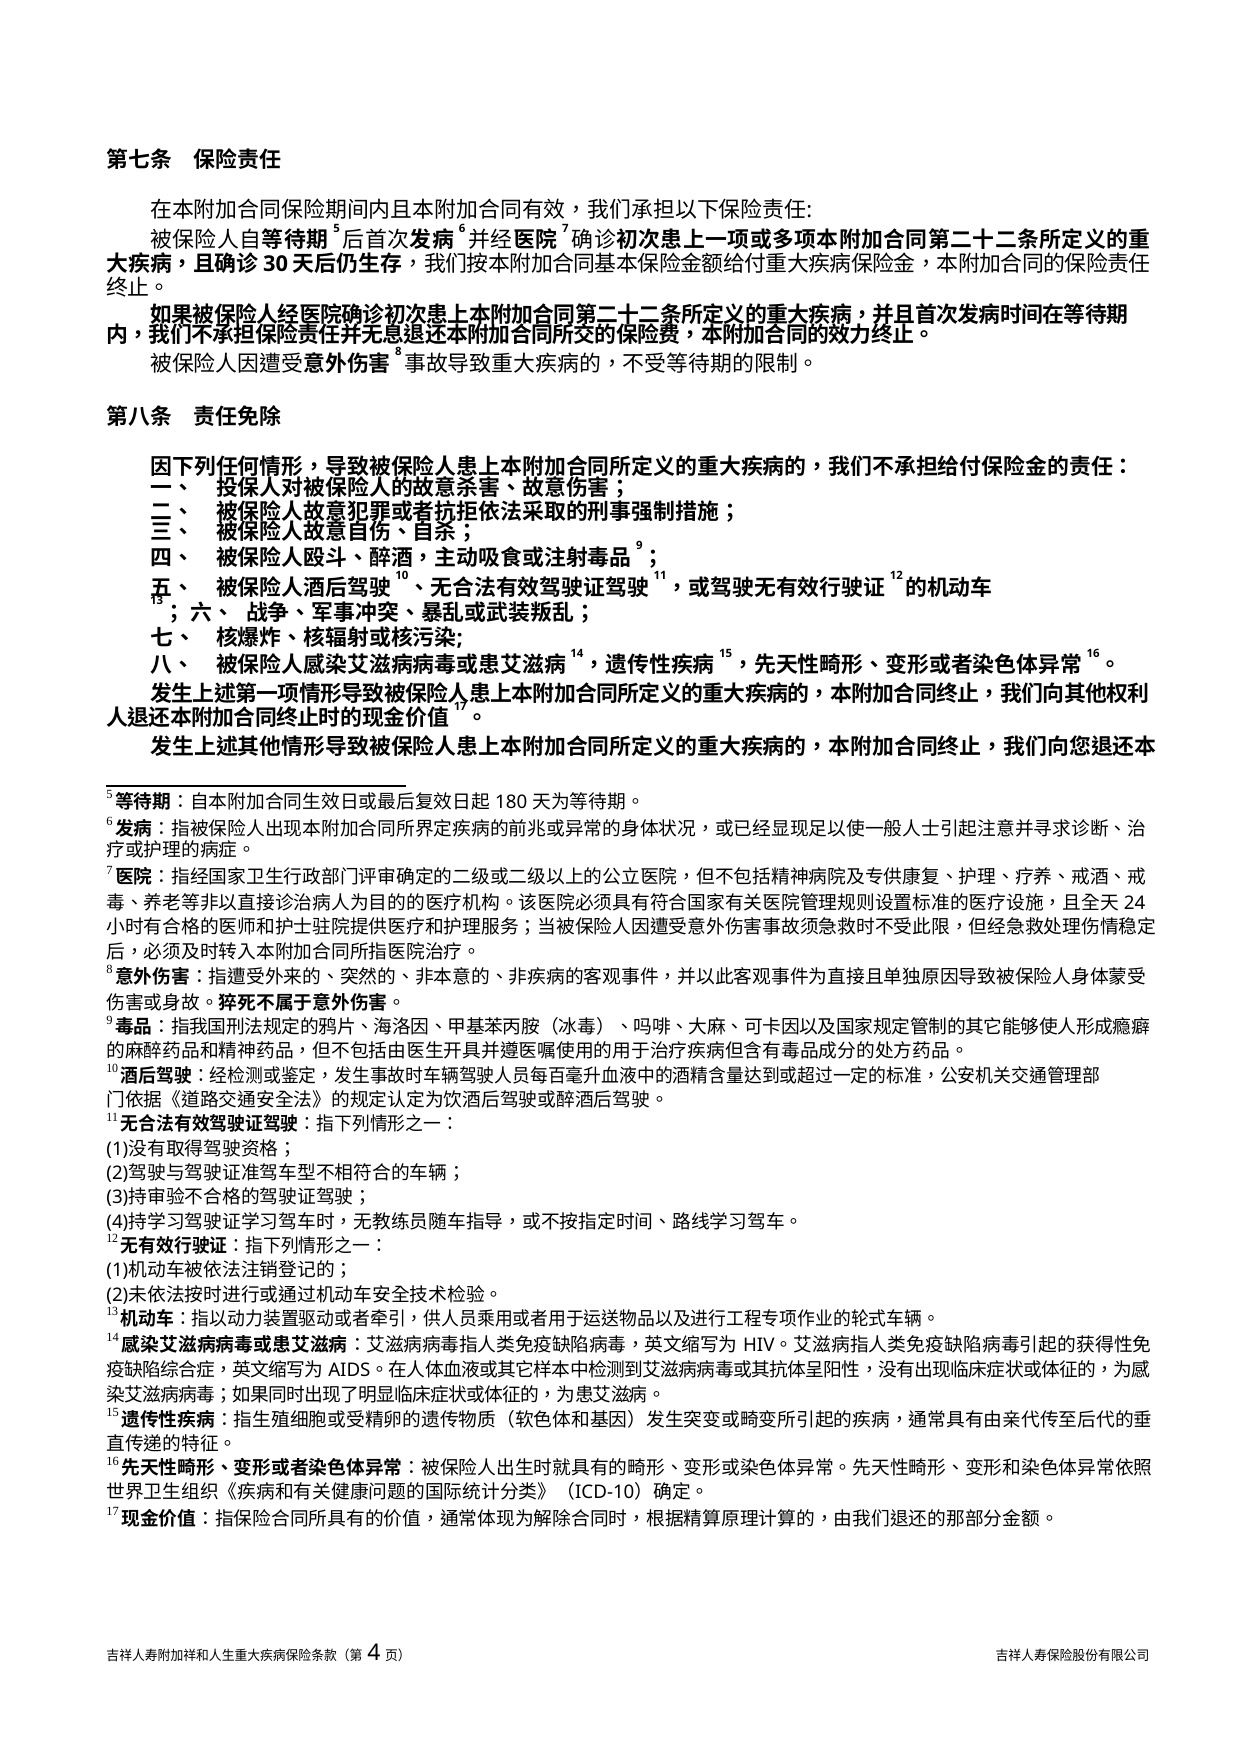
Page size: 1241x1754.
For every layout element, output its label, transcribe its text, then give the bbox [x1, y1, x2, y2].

text (4)持学习驾驶证学习驾车时，无教练员随车指导，或不按指定时间、路线学习驾车。 [106, 1208, 1167, 1233]
text 二、 被保险人故意犯罪或者抗拒依法采取的刑事强制措施； 三、 被保险人故意自伤、自杀； [150, 501, 743, 546]
text 世界卫生组织《疾病和有关健康问题的国际统计分类》（ICD-10）确定。 [106, 1479, 1167, 1504]
text 6发病：指被保险人出现本附加合同所界定疾病的前兆或异常的身体状况，或已经显现足以使一般人士引起注意并寻求诊断、治 [106, 813, 1167, 841]
text 因下列任何情形，导致被保险人患上本附加合同所定义的重大疾病的，我们不承担给付保险金的责任： 一、 投保人对被保险人的故意杀害、故意伤害； [150, 457, 1139, 501]
text (3)持审验不合格的驾驶证驾驶； [106, 1184, 1167, 1208]
text 8意外伤害：指遭受外来的、突然的、非本意的、非疾病的客观事件，并以此客观事件为直接且单独原因导致被保险人身体蒙受 [106, 965, 1167, 988]
text 9毒品：指我国刑法规定的鸦片、海洛因、甲基苯丙胺（冰毒）、吗啡、大麻、可卡因以及国家规定管制的其它能够使人形成瘾癖 [106, 1015, 1167, 1038]
text (2)未依法按时进行或通过机动车安全技术检验。 [106, 1281, 1167, 1306]
text (1)机动车被依法注销登记的； [106, 1257, 1167, 1281]
text 的麻醉药品和精神药品，但不包括由医生开具并遵医嘱使用的用于治疗疾病但含有毒品成分的处方药品。 [106, 1038, 1167, 1063]
text 在本附加合同保险期间内且本附加合同有效，我们承担以下保险责任: [150, 197, 1167, 222]
text 如果被保险人经医院确诊初次患上本附加合同第二十二条所定义的重大疾病，并且首次发病时间在等待期内，我们不承担保险责任并无息退还本附加合同所交的保险费，本附加合同的效力终止。 [106, 304, 1152, 349]
text 疗或护理的病症。 [106, 841, 1167, 861]
text 被保险人自等待期5后首次发病6并经医院7确诊初次患上一项或多项本附加合同第二十二条所定义的重大疾病，且确诊30天后仍生存，我们按本附加合同基本保险金额给付重大疾病保险金，本附加合同的保险责任终止。 [106, 226, 1152, 302]
text 12无有效行驶证：指下列情形之一： [106, 1233, 1167, 1257]
text 伤害或身故。猝死不属于意外伤害。 [106, 988, 1167, 1015]
text 15遗传性疾病：指生殖细胞或受精卵的遗传物质（软色体和基因）发生突变或畸变所引起的疾病，通常具有由亲代传至后代的垂 [106, 1407, 1167, 1431]
text 5等待期：自本附加合同生效日或最后复效日起 180 天为等待期。 [106, 777, 1167, 813]
text 13机动车：指以动力装置驱动或者牵引，供人员乘用或者用于运送物品以及进行工程专项作业的轮式车辆。 [106, 1306, 1167, 1330]
text 七、 核爆炸、核辐射或核污染; [150, 627, 1167, 650]
subtitle 第七条 保险责任 [106, 142, 1167, 173]
text 16先天性畸形、变形或者染色体异常：被保险人出生时就具有的畸形、变形或染色体异常。先天性畸形、变形和染色体异常依照 [106, 1455, 1167, 1479]
text 17现金价值：指保险合同所具有的价值，通常体现为解除合同时，根据精算原理计算的，由我们退还的那部分金额。 [106, 1504, 1167, 1531]
text 直传递的特征。 [106, 1431, 1167, 1455]
text (1)没有取得驾驶资格； [106, 1136, 1167, 1160]
text 11无合法有效驾驶证驾驶：指下列情形之一： [106, 1111, 1167, 1136]
subtitle 第八条 责任免除 [106, 401, 1167, 431]
text 被保险人因遭受意外伤害8事故导致重大疾病的，不受等待期的限制。 [150, 349, 1167, 377]
text 发生上述第一项情形导致被保险人患上本附加合同所定义的重大疾病的，本附加合同终止，我们向其他权利人退还本附加合同终止时的现金价值17。 [106, 683, 1152, 732]
text 14感染艾滋病病毒或患艾滋病：艾滋病病毒指人类免疫缺陷病毒，英文缩写为 HIV。艾滋病指人类免疫缺陷病毒引起的获得性免疫缺陷综合症，英文缩写为 AIDS。在人体血液或其它样本中检测到艾滋病病毒或其抗体呈阳性，没有出现临床症状或体征的，为感染艾滋病病毒；如果同时出现了明显临床症状或体征的，为患艾滋病。 [106, 1330, 1152, 1407]
text 毒、养老等非以直接诊治病人为目的的医疗机构。该医院必须具有符合国家有关医院管理规则设置标准的医疗设施，且全天 24 小时有合格的医师和护士驻院提供医疗和护理服务；当被保险人因遭受意外伤害事故须急救时不受此限，但经急救处理伤情稳定后，必须及时转入本附加合同所指医院治疗。 [106, 889, 1158, 964]
text 五、 被保险人酒后驾驶10、无合法有效驾驶证驾驶11，或驾驶无有效行驶证12的机动车13； 六、 战争、军事冲突、暴乱或武装叛乱； [150, 574, 1011, 627]
text 门依据《道路交通安全法》的规定认定为饮酒后驾驶或醉酒后驾驶。 [106, 1087, 1167, 1111]
text 八、 被保险人感染艾滋病病毒或患艾滋病14，遗传性疾病15，先天性畸形、变形或者染色体异常16。 [150, 650, 1167, 679]
text 四、 被保险人殴斗、醉酒，主动吸食或注射毒品9； [150, 546, 1167, 570]
text 7医院：指经国家卫生行政部门评审确定的二级或二级以上的公立医院，但不包括精神病院及专供康复、护理、疗养、戒酒、戒 [106, 861, 1167, 889]
text 10酒后驾驶：经检测或鉴定，发生事故时车辆驾驶人员每百毫升血液中的酒精含量达到或超过一定的标准，公安机关交通管理部 [106, 1063, 1167, 1087]
text (2)驾驶与驾驶证准驾车型不相符合的车辆； [106, 1160, 1167, 1184]
text 发生上述其他情形导致被保险人患上本附加合同所定义的重大疾病的，本附加合同终止，我们向您退还本 [150, 732, 1167, 760]
